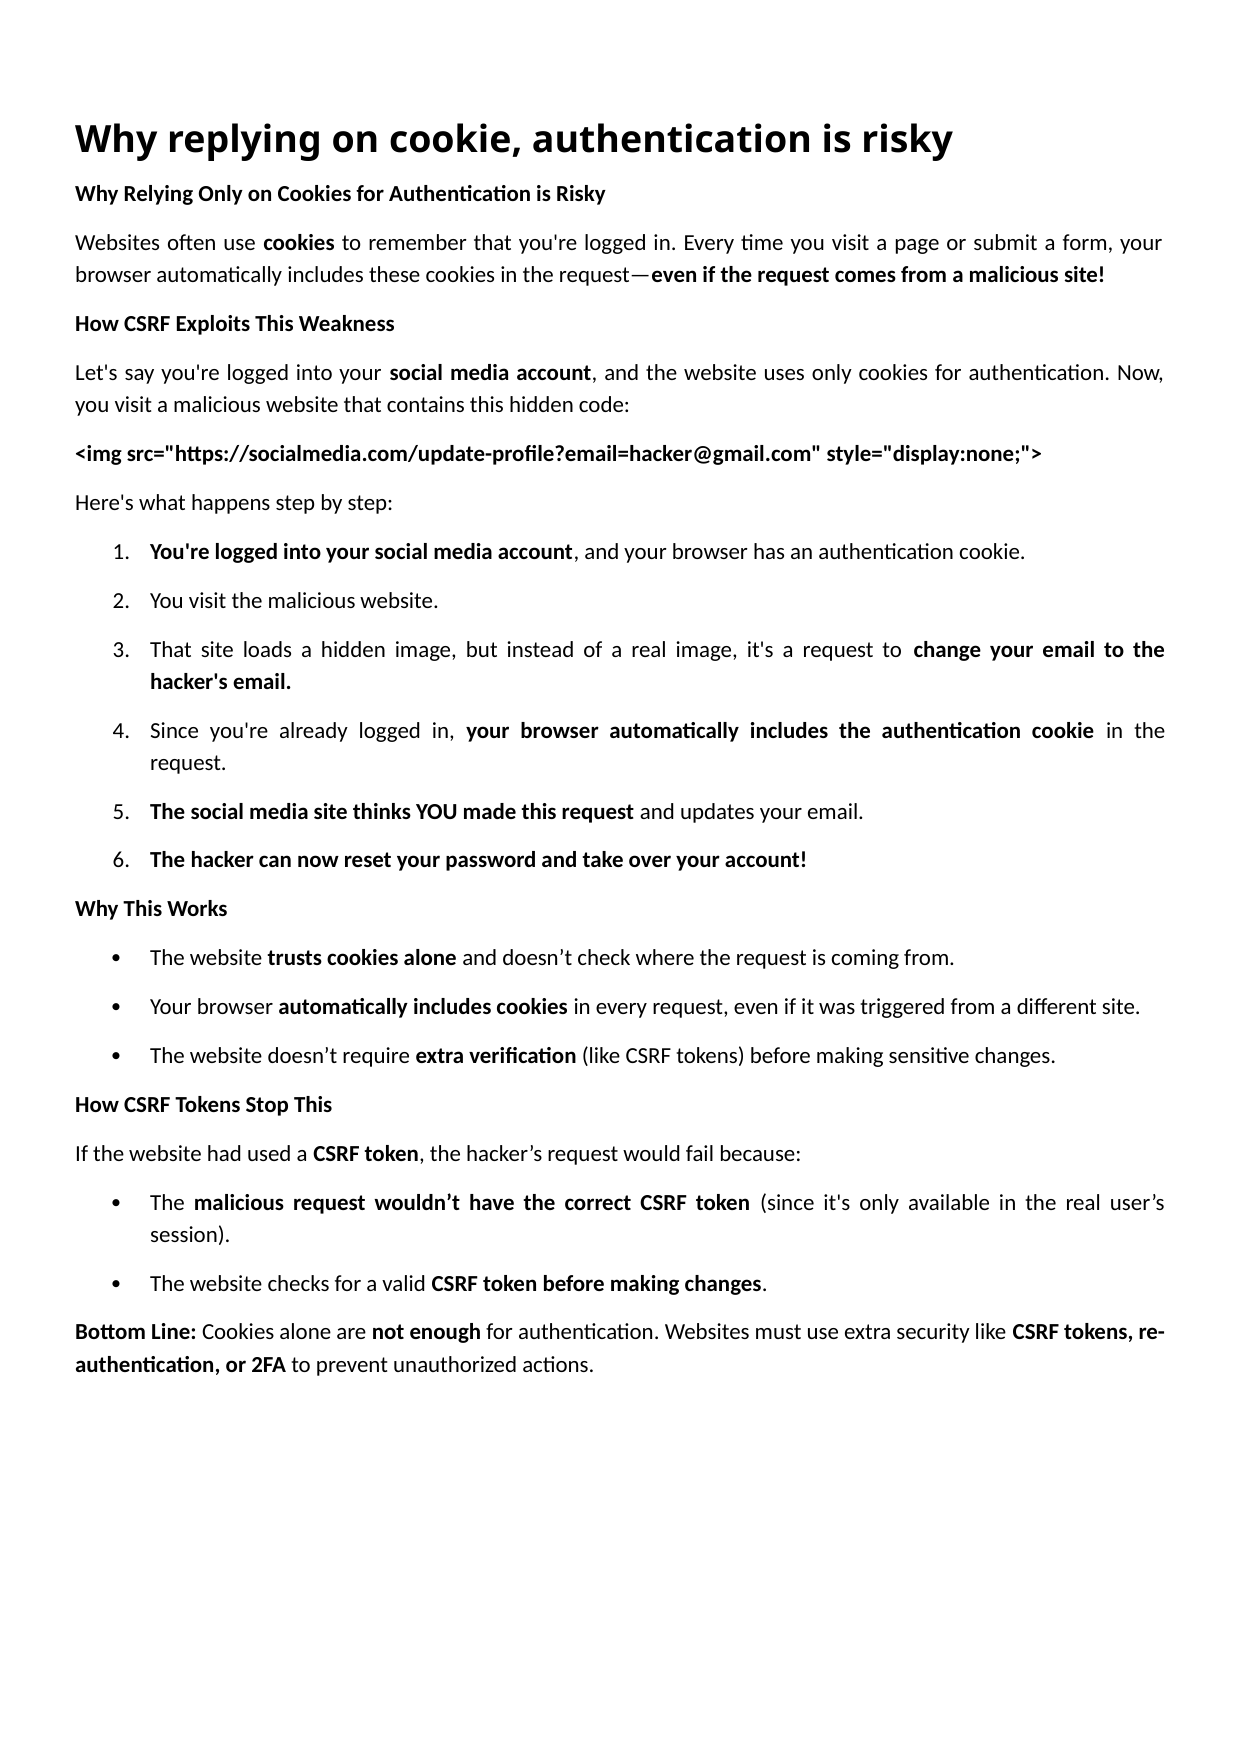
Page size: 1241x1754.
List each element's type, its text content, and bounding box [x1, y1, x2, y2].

text How CSRF Tokens Stop This [75, 1090, 1165, 1118]
list The website doesn’t require extra verification (like CSRF tokens) before making sensitive changes. [112, 1041, 1165, 1069]
text Why This Works [75, 894, 1165, 922]
text Here's what happens step by step: [75, 488, 1165, 516]
list The social media site thinks YOU made this request and updates your email. [112, 797, 1165, 825]
text <img src="https://socialmedia.com/update-profile?email=hacker@gmail.com" style="display:none;"> [75, 439, 1165, 467]
text If the website had used a CSRF token, the hacker’s request would fail because: [75, 1139, 1165, 1167]
text Bottom Line: Cookies alone are not enough for authentication. Websites must use extra security like CSRF tokens, re-authentication, or 2FA to prevent unauthorized actions. [75, 1317, 1165, 1378]
text Let's say you're logged into your social media account, and the website uses only cookies for authentication. Now, you visit a malicious website that contains this hidden code: [75, 358, 1165, 418]
list The website trusts cookies alone and doesn’t check where the request is coming from. [112, 943, 1165, 971]
list The malicious request wouldn’t have the correct CSRF token (since it's only available in the real user’s session). [112, 1188, 1165, 1248]
list You visit the malicious website. [112, 586, 1165, 614]
list You're logged into your social media account, and your browser has an authentication cookie. [112, 537, 1165, 565]
text Websites often use cookies to remember that you're logged in. Every time you visit a page or submit a form, your browser automatically includes these cookies in the request—even if the request comes from a malicious site! [75, 228, 1165, 288]
subtitle Why replying on cookie, authentication is risky [75, 112, 1165, 163]
text Why Relying Only on Cookies for Authentication is Risky [75, 179, 1165, 207]
list The website checks for a valid CSRF token before making changes. [112, 1269, 1165, 1297]
list That site loads a hidden image, but instead of a real image, it's a request to change your email to the hacker's email. [112, 635, 1165, 695]
list Your browser automatically includes cookies in every request, even if it was triggered from a different site. [112, 992, 1165, 1020]
text How CSRF Exploits This Weakness [75, 309, 1165, 337]
list Since you're already logged in, your browser automatically includes the authentication cookie in the request. [112, 716, 1165, 776]
list The hacker can now reset your password and take over your account! [112, 846, 1165, 874]
